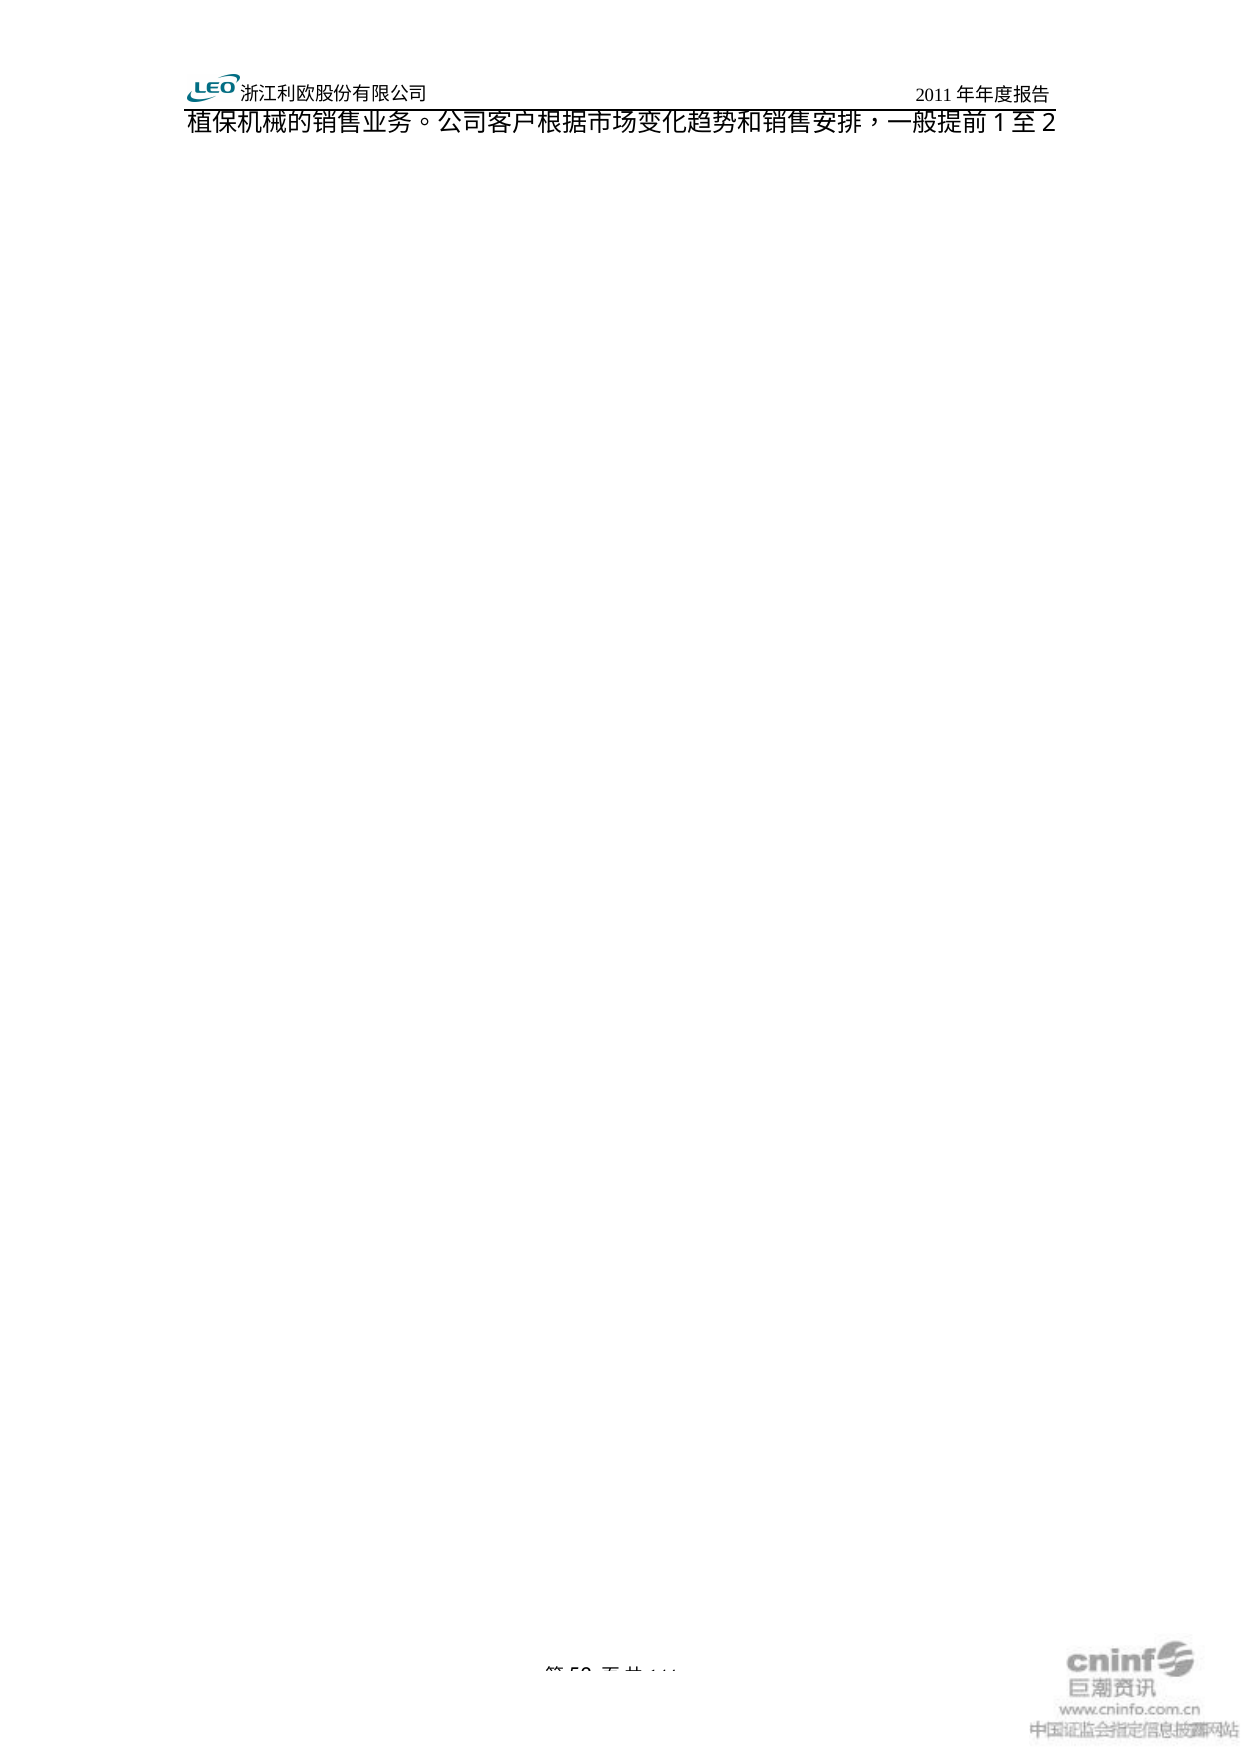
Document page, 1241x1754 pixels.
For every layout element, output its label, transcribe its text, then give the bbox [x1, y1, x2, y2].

picture [1029, 1633, 1241, 1754]
picture [187, 74, 240, 102]
text 植保机械的销售业务。公司客户根据市场变化趋势和销售安排，一般提前1至2 [187, 104, 1240, 138]
